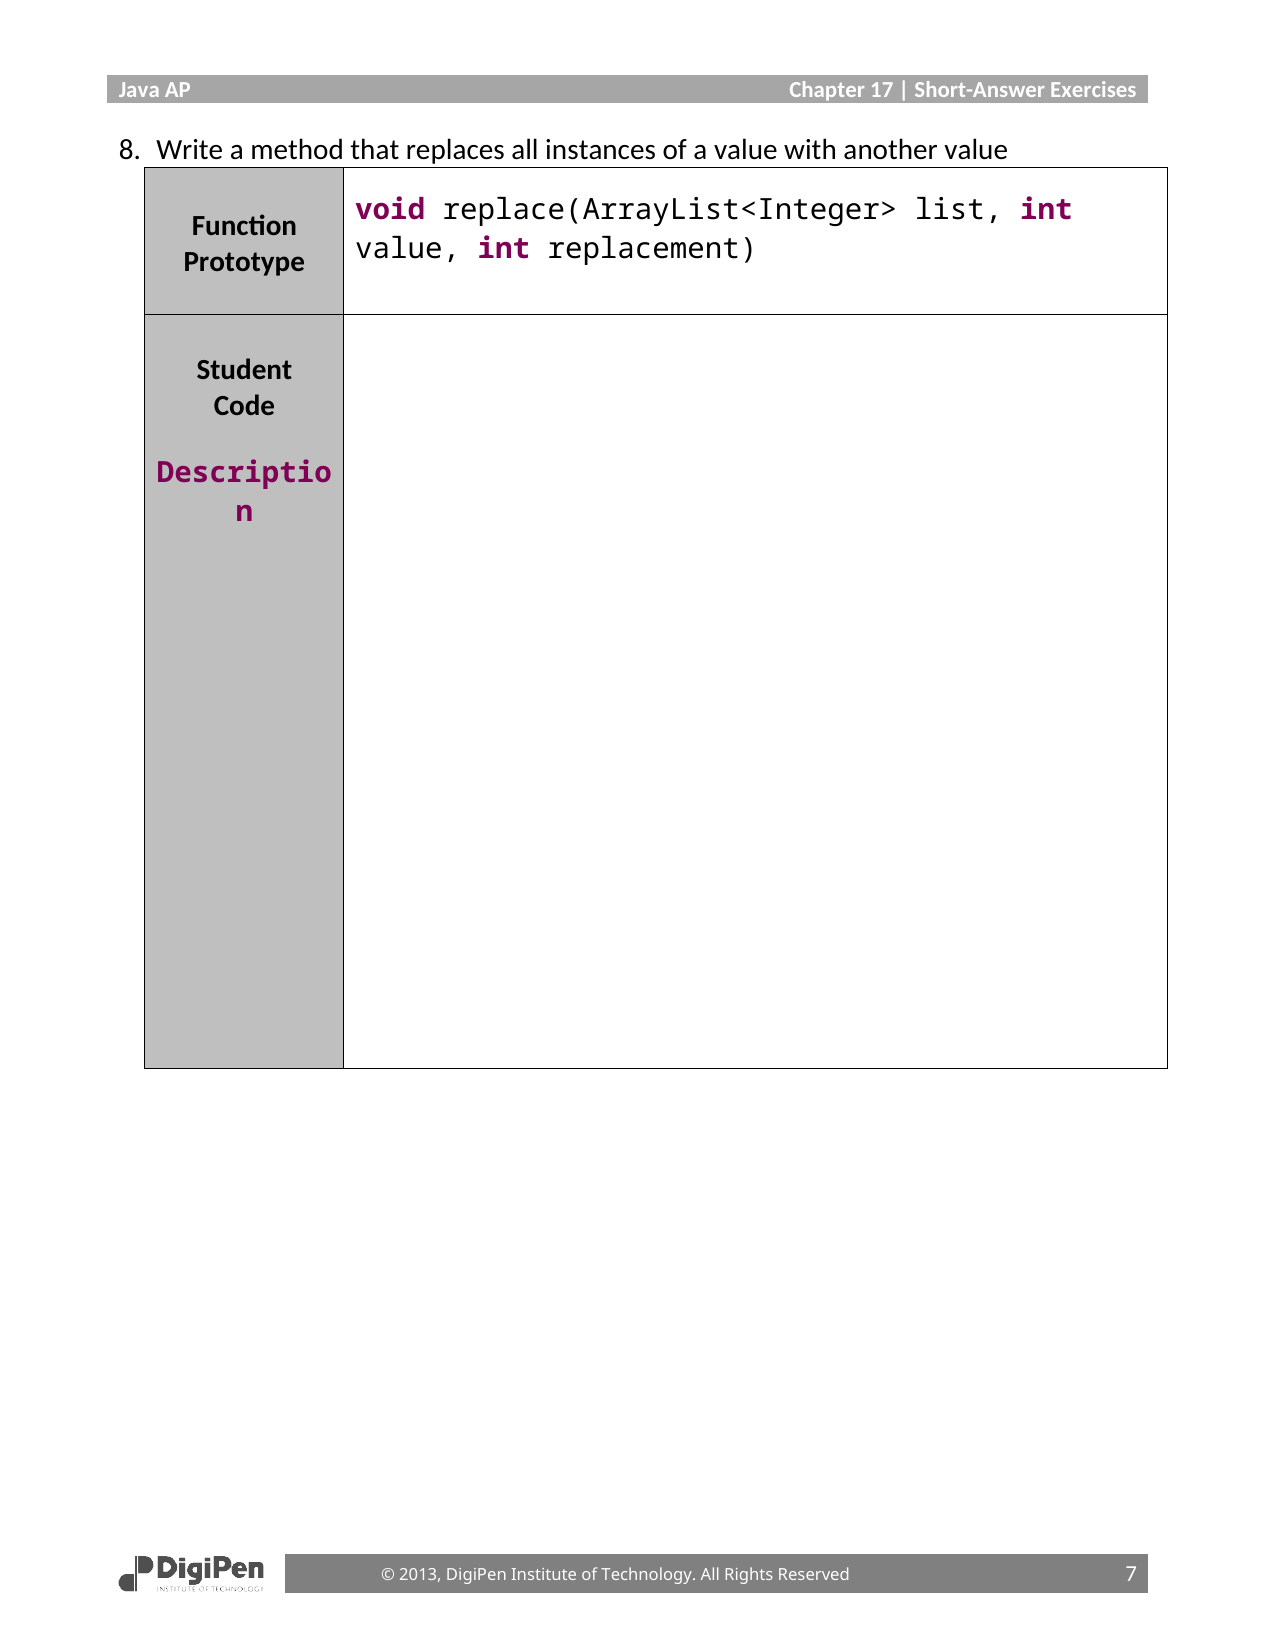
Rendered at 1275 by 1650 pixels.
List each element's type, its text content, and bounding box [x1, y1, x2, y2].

table_cell [344, 315, 1167, 1068]
table_header void replace(ArrayList<Integer> list, int value, int replacement) [344, 168, 1167, 314]
picture [118, 1553, 264, 1594]
table_header Function Prototype [145, 168, 343, 314]
table_cell Student Code Description [145, 315, 343, 1068]
list Write a method that replaces all instances of a value with another value [118, 131, 1156, 167]
